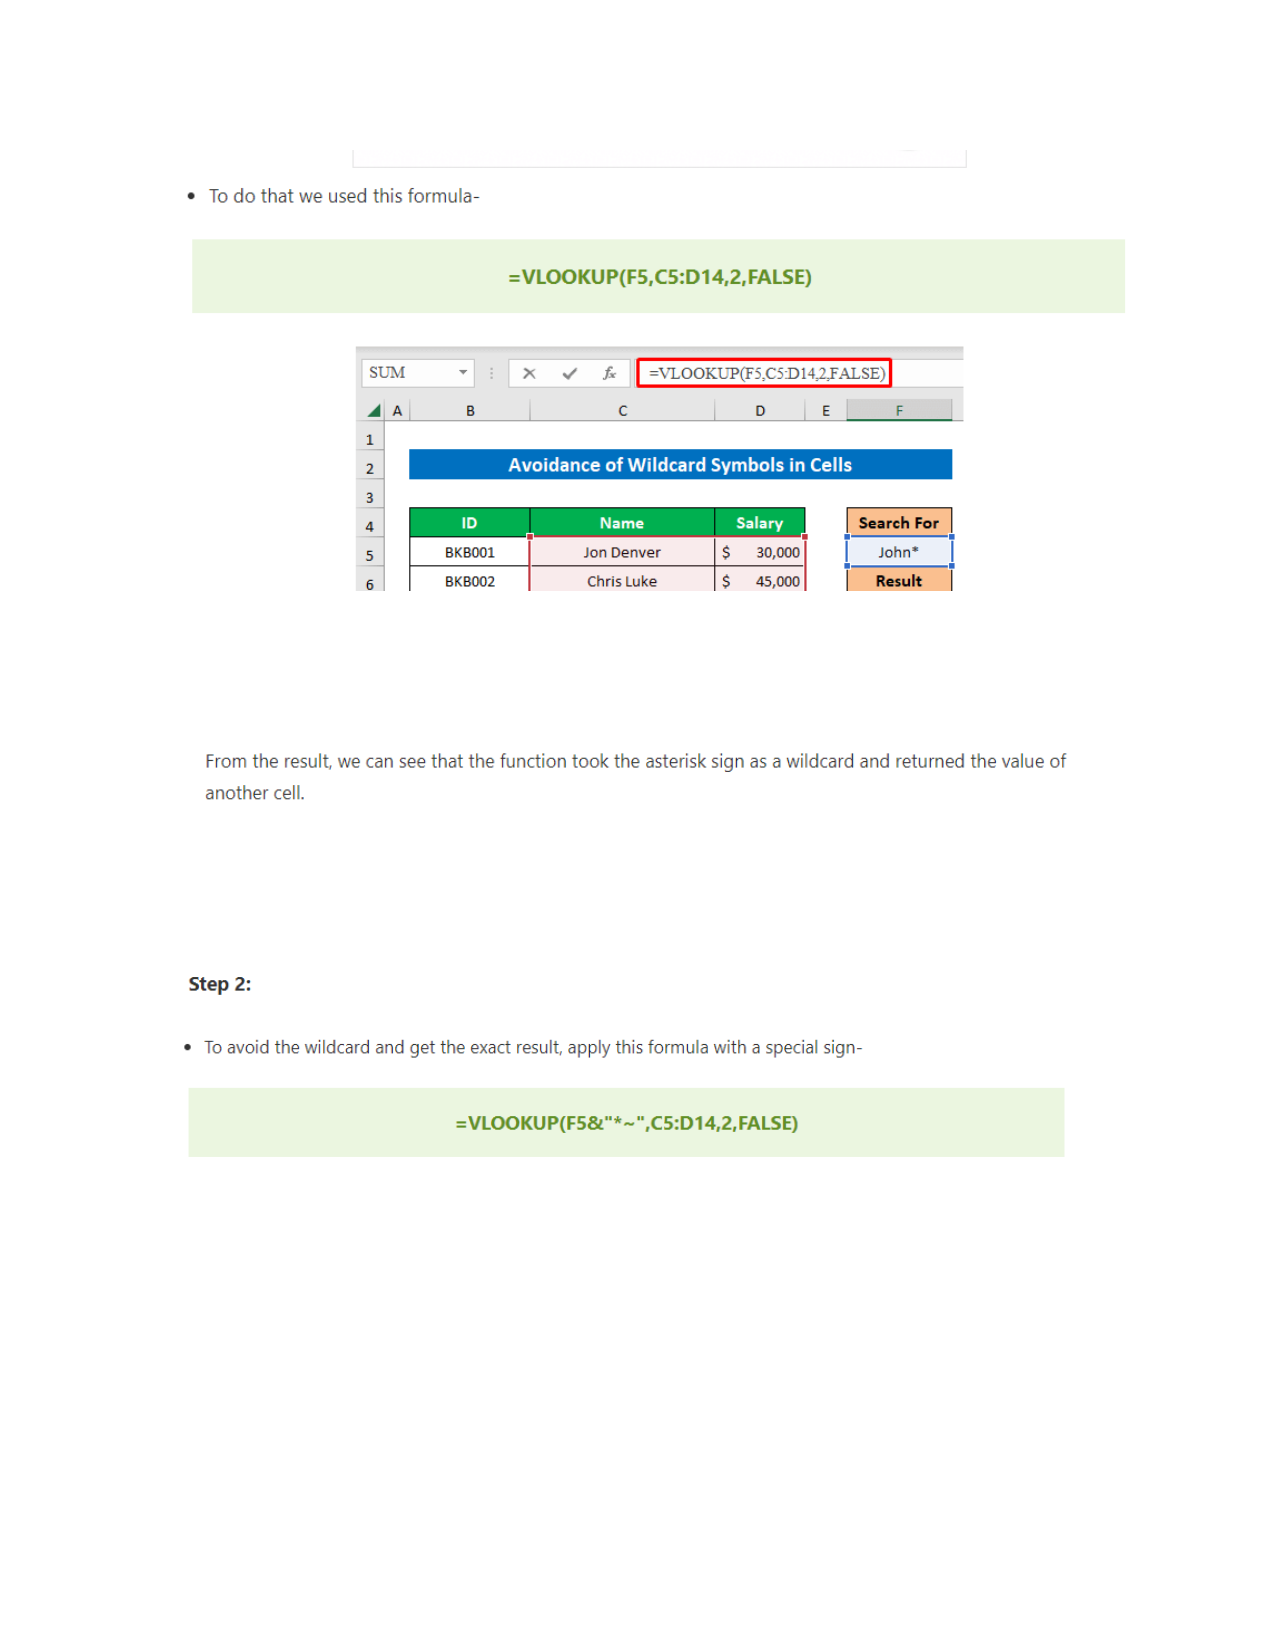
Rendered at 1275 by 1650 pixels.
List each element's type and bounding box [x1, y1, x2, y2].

picture [150, 953, 1125, 1181]
picture [150, 150, 1125, 591]
picture [150, 702, 1125, 842]
